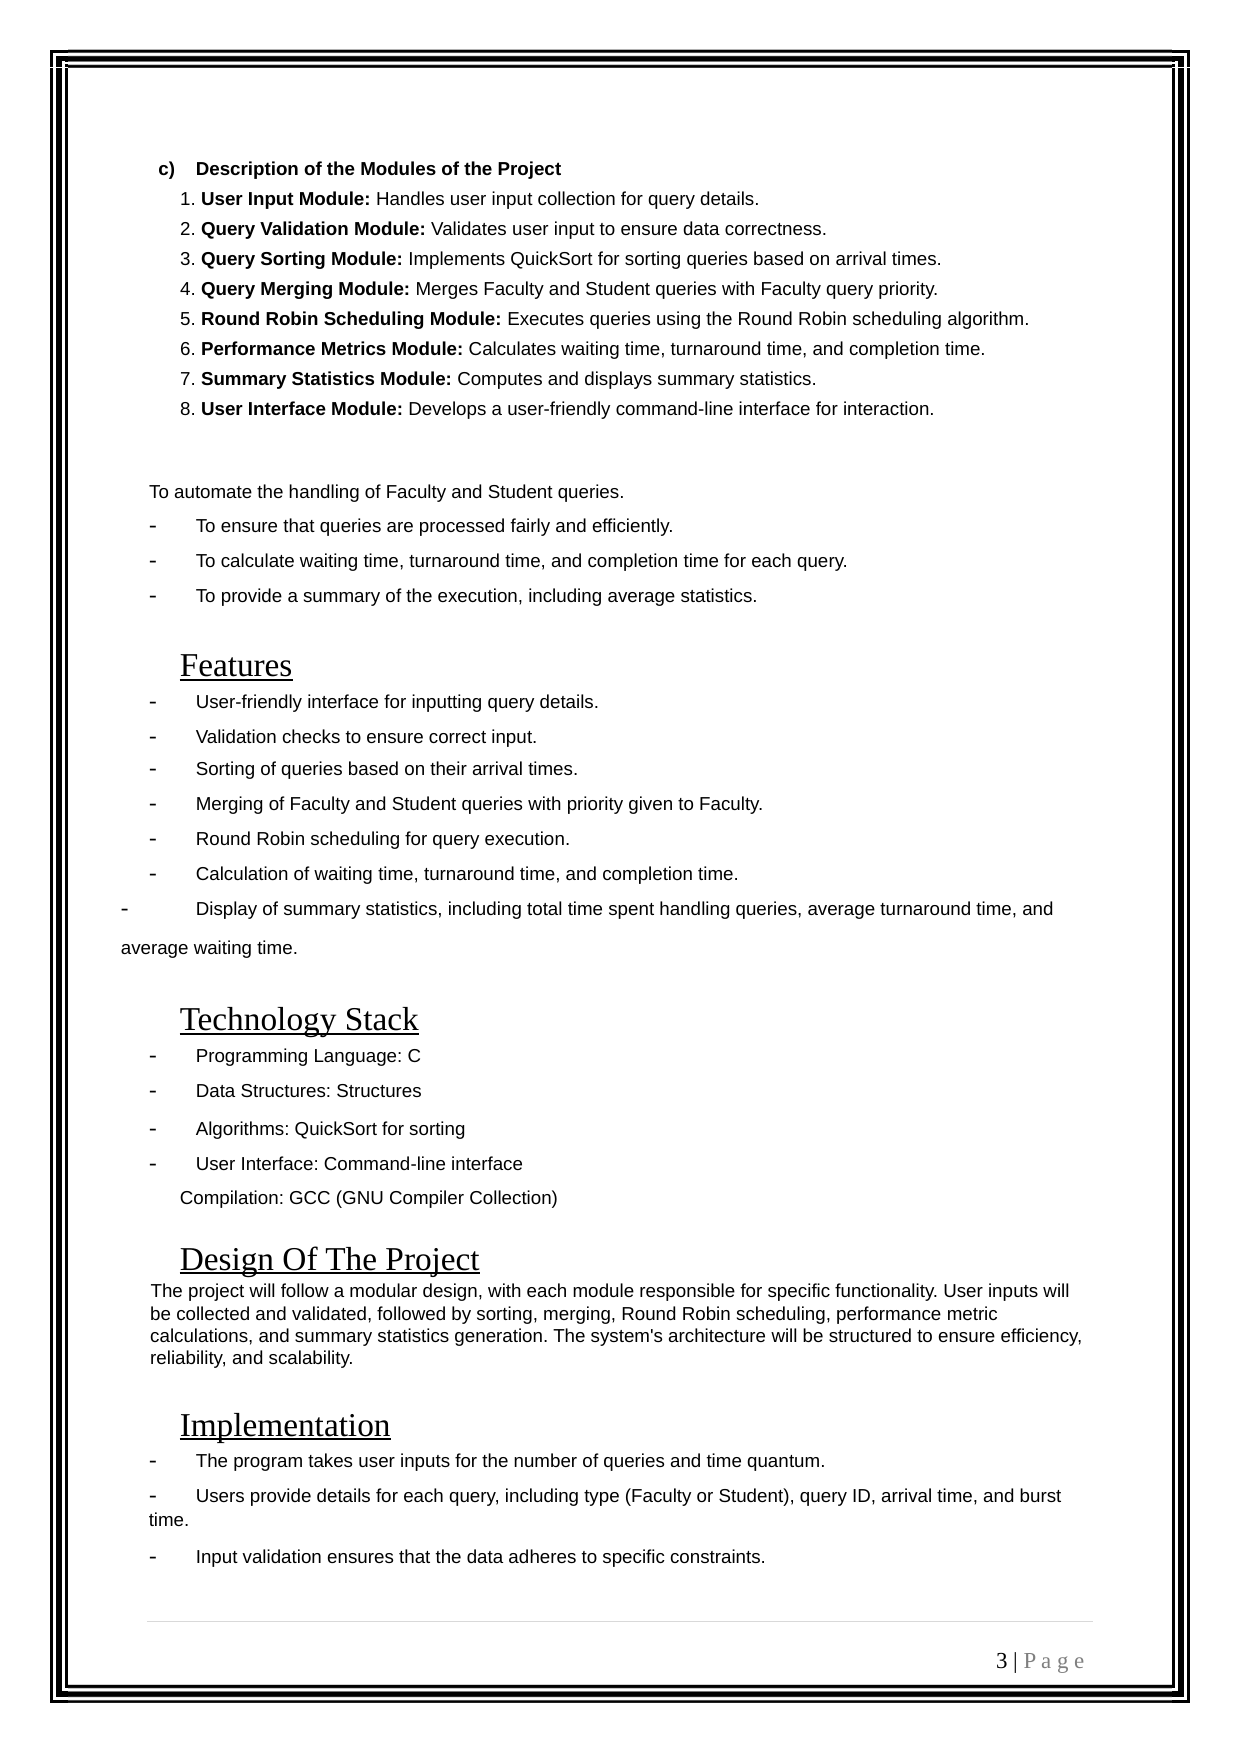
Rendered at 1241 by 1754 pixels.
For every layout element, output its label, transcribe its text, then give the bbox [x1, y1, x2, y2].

list Design Of The Project [121, 1239, 1080, 1277]
list Programming Language: C [148, 1041, 1080, 1067]
text 1. User Input Module: Handles user input collection for query details. [180, 188, 1088, 209]
picture [67, 1684, 1172, 1703]
list To provide a summary of the execution, including average statistics. [148, 581, 1080, 607]
list The program takes user inputs for the number of queries and time quantum. [148, 1446, 1080, 1473]
text 2. Query Validation Module: Validates user input to ensure data correctness. [180, 218, 1088, 239]
list Calculation of waiting time, turnaround time, and completion time. [148, 859, 1080, 885]
text 8. User Interface Module: Develops a user-friendly command-line interface for interaction. [180, 398, 1088, 419]
list Features [121, 646, 1088, 684]
list Technology Stack [121, 1000, 1088, 1038]
list Validation checks to ensure correct input. [148, 722, 1080, 748]
list Algorithms: QuickSort for sorting [148, 1114, 1080, 1140]
text 5. Round Robin Scheduling Module: Executes queries using the Round Robin scheduling algorithm. [180, 308, 1088, 329]
list Description of the Modules of the Project [158, 158, 1088, 179]
text 7. Summary Statistics Module: Computes and displays summary statistics. [180, 368, 1088, 389]
list Data Structures: Structures [148, 1076, 1080, 1102]
list Merging of Faculty and Student queries with priority given to Faculty. [148, 789, 1080, 815]
text 4. Query Merging Module: Merges Faculty and Student queries with Faculty query priority. [180, 278, 1088, 299]
text 6. Performance Metrics Module: Calculates waiting time, turnaround time, and completion time. [180, 338, 1088, 359]
list Round Robin scheduling for query execution. [148, 824, 1080, 850]
text The project will follow a modular design, with each module responsible for specific functionality. User inputs will be collected and validated, followed by sorting, merging, Round Robin scheduling, performance metric calculations, and summary statistics generation. The system's architecture will be structured to ensure efficiency, reliability, and scalability. [150, 1280, 1088, 1368]
list Users provide details for each query, including type (Faculty or Student), query ID, arrival time, and burst time. [148, 1481, 1080, 1530]
text 3. Query Sorting Module: Implements QuickSort for sorting queries based on arrival times. [180, 248, 1088, 269]
list User-friendly interface for inputting query details. [148, 687, 1080, 713]
picture [67, 49, 1172, 68]
text Compilation: GCC (GNU Compiler Collection) [179, 1187, 1080, 1209]
list User Interface: Command-line interface [148, 1149, 1080, 1175]
list Input validation ensures that the data adheres to specific constraints. [148, 1542, 1080, 1568]
list Implementation [121, 1405, 1088, 1443]
list To ensure that queries are processed fairly and efficiently. [148, 511, 1080, 537]
text To automate the handling of Faculty and Student queries. [148, 481, 1080, 502]
list Display of summary statistics, including total time spent handling queries, average turnaround time, and average waiting time. [121, 893, 1080, 961]
list Sorting of queries based on their arrival times. [148, 754, 1080, 780]
list To calculate waiting time, turnaround time, and completion time for each query. [148, 546, 1080, 572]
